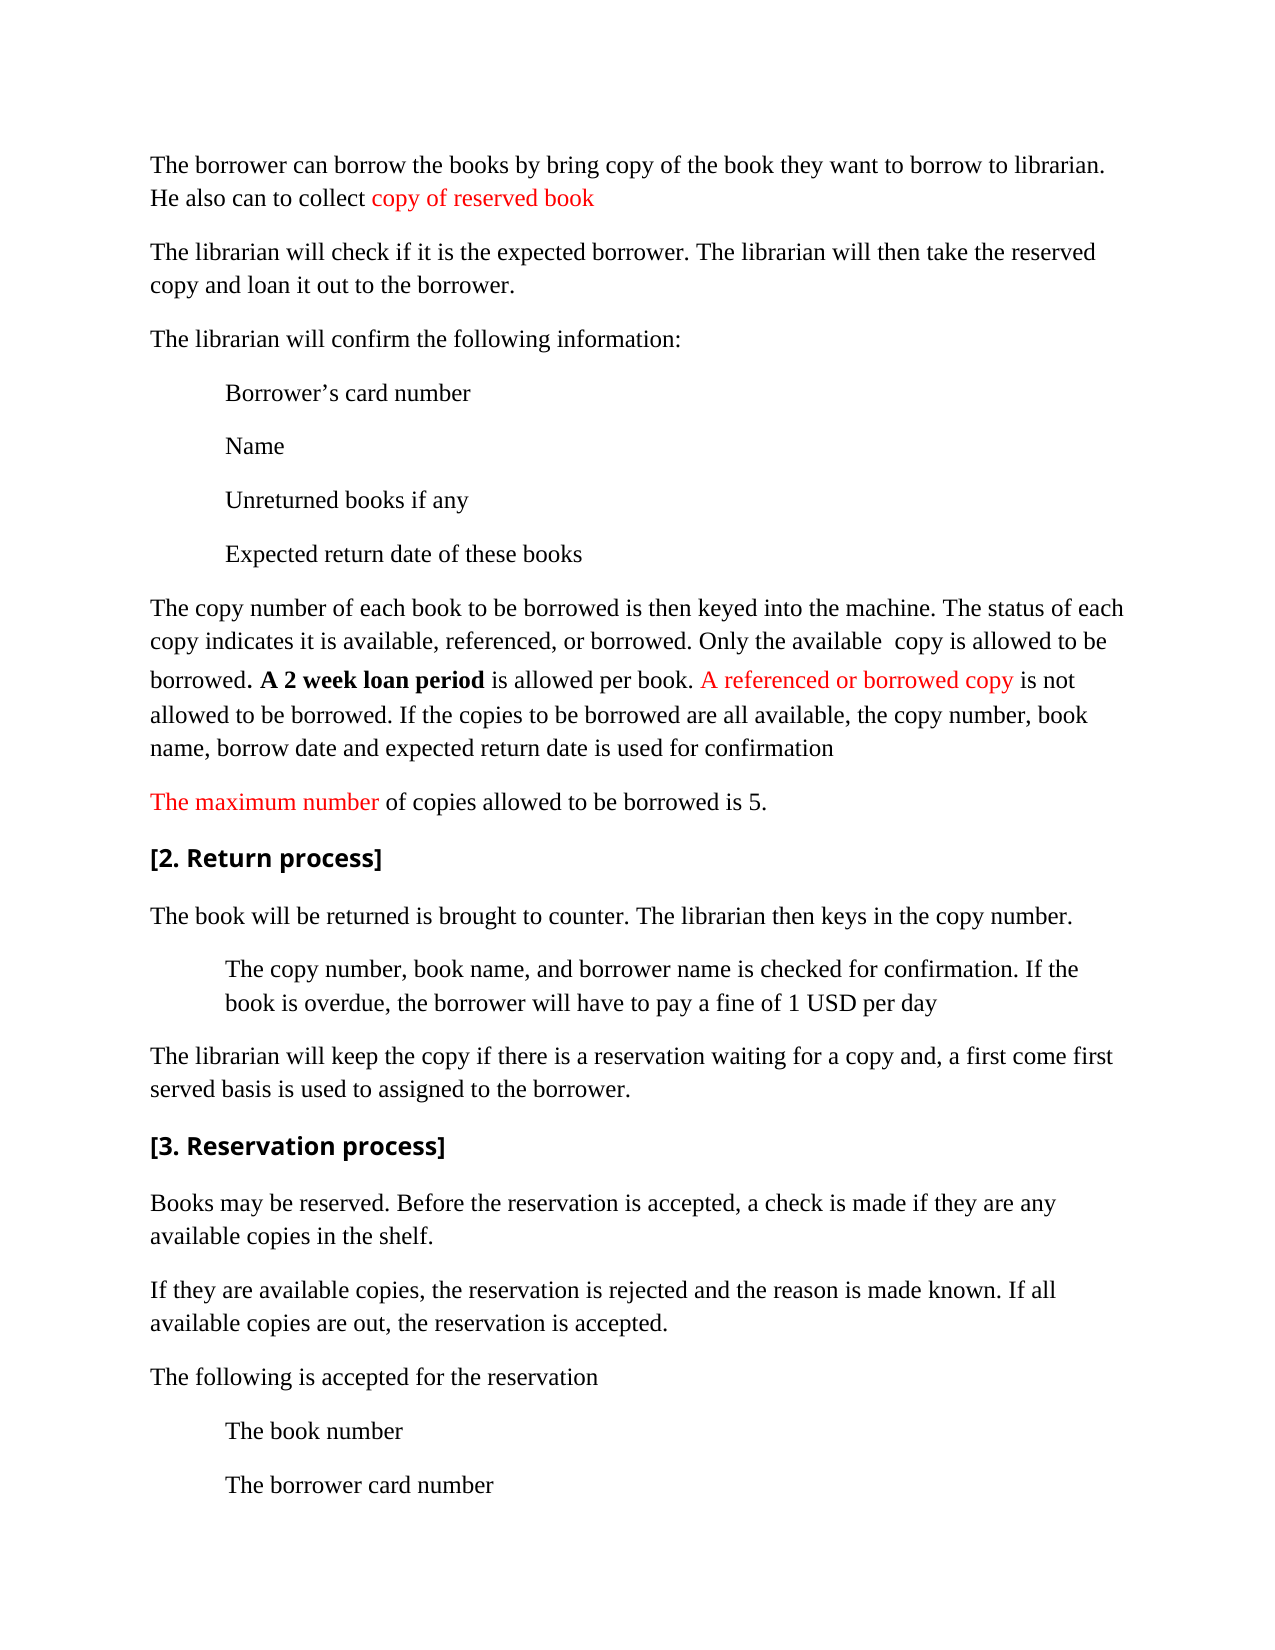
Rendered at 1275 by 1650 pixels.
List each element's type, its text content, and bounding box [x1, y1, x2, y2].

text The borrower card number [150, 1470, 1125, 1498]
text Borrower’s card number [225, 378, 1125, 406]
text If they are available copies, the reservation is rejected and the reason is made known. If all available copies are out, the reservation is accepted. [150, 1275, 1125, 1337]
text The copy number of each book to be borrowed is then keyed into the machine. The status of each copy indicates it is available, referenced, or borrowed. Only the available copy is allowed to be borrowed. A 2 week loan period is allowed per book. A referenced or borrowed copy is not allowed to be borrowed. If the copies to be borrowed are all available, the copy number, book name, borrow date and expected return date is used for confirmation [150, 593, 1125, 762]
text Books may be reserved. Before the reservation is accepted, a check is made if they are any available copies in the shelf. [150, 1188, 1125, 1250]
text The maximum number of copies allowed to be borrowed is 5. [150, 787, 1125, 816]
text [2. Return process] [150, 841, 1125, 875]
text The borrower can borrow the books by bring copy of the book they want to borrow to librarian. He also can to collect copy of reserved book [150, 150, 1125, 212]
text Expected return date of these books [225, 539, 1125, 568]
text Unreturned books if any [225, 485, 1125, 514]
text [3. Reservation process] [150, 1128, 1125, 1162]
text The book will be returned is brought to counter. The librarian then keys in the copy number. [150, 901, 1125, 929]
text The book number [150, 1416, 1125, 1445]
text The librarian will keep the copy if there is a reservation waiting for a copy and, a first come first served basis is used to assigned to the borrower. [150, 1041, 1125, 1103]
text The librarian will confirm the following information: [150, 324, 1125, 352]
text Name [225, 431, 1125, 460]
text The copy number, book name, and borrower name is checked for confirmation. If the book is overdue, the borrower will have to pay a fine of 1 USD per day [225, 954, 1125, 1016]
text The following is accepted for the reservation [150, 1362, 1125, 1391]
text The librarian will check if it is the expected borrower. The librarian will then take the reserved copy and loan it out to the borrower. [150, 237, 1125, 299]
